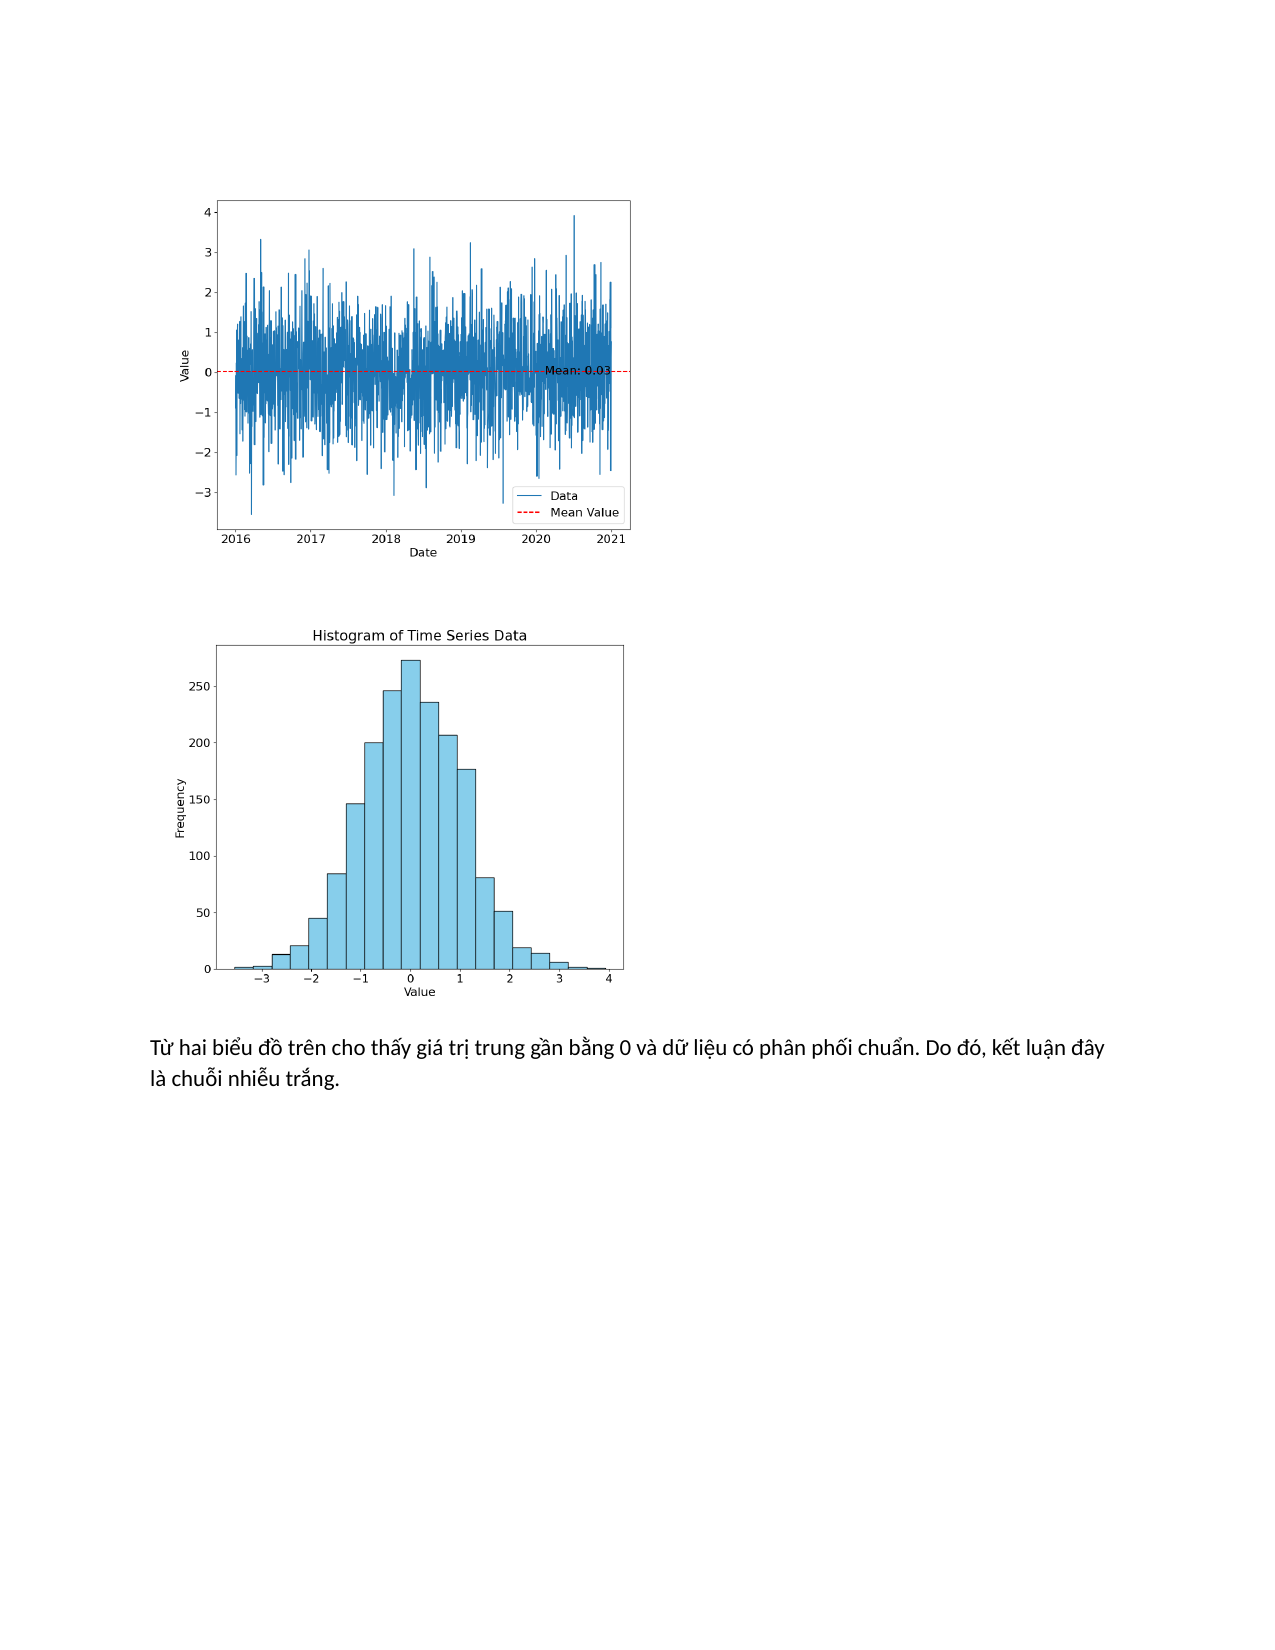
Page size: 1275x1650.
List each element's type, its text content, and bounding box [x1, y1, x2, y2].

picture [150, 150, 683, 576]
picture [150, 594, 675, 1015]
text Từ hai biểu đồ trên cho thấy giá trị trung gần bằng 0 và dữ liệu có phân phối chuẩn. Do đó, kết luận đây là chuỗi nhiễu trắng. [150, 1033, 1125, 1092]
